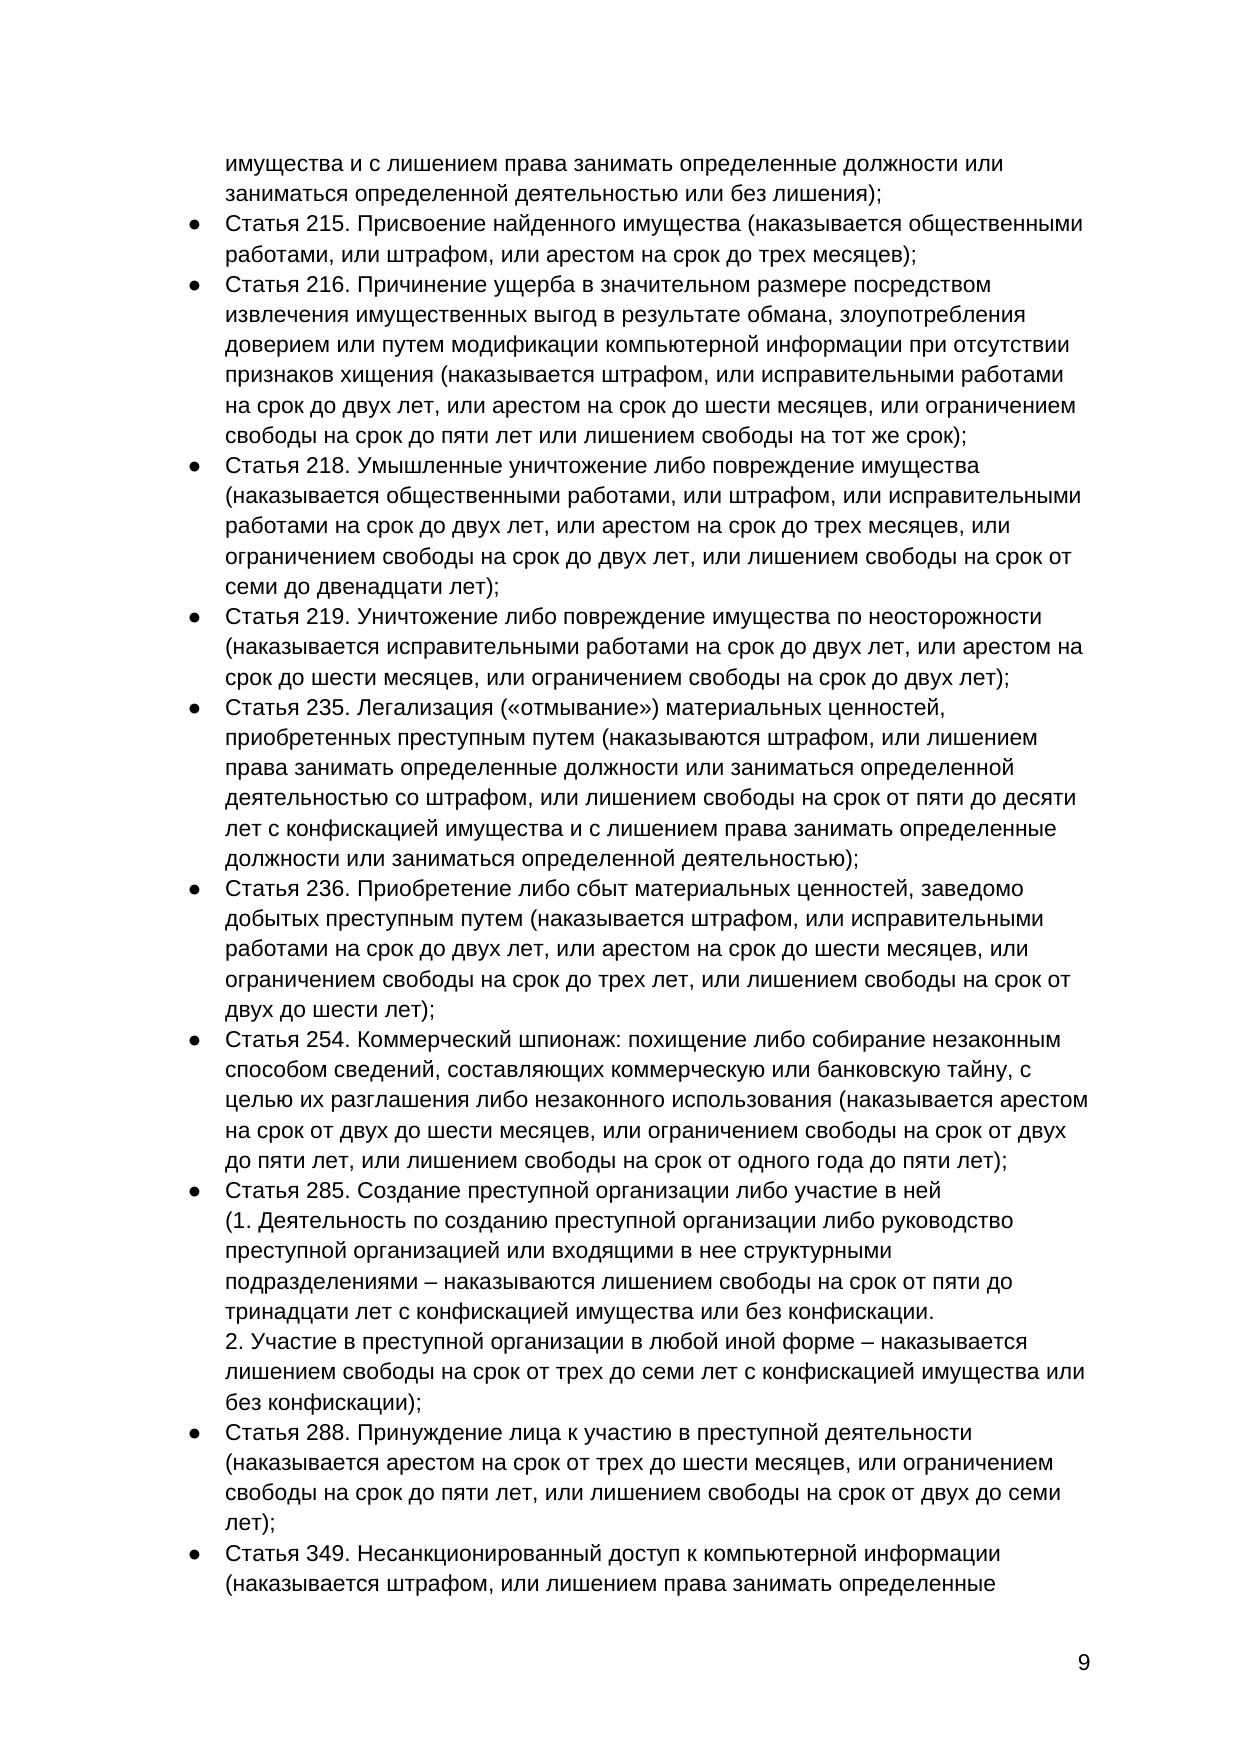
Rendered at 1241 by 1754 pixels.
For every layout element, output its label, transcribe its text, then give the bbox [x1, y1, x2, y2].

list Статья 219. Уничтожение либо повреждение имущества по неосторожности (наказывается исправительными работами на срок до двух лет, или арестом на срок до шести месяцев, или ограничением свободы на срок до двух лет); [187, 603, 1090, 690]
list Статья 288. Принуждение лица к участию в преступной деятельности (наказывается арестом на срок от трех до шести месяцев, или ограничением свободы на срок до пяти лет, или лишением свободы на срок от двух до семи лет); [187, 1419, 1090, 1536]
text (1. Деятельность по созданию преступной организации либо руководство преступной организацией или входящими в нее структурными подразделениями – наказываются лишением свободы на срок от пяти до тринадцати лет с конфискацией имущества или без конфискации. [225, 1207, 1090, 1324]
list Статья 235. Легализация («отмывание») материальных ценностей, приобретенных преступным путем (наказываются штрафом, или лишением права занимать определенные должности или заниматься определенной деятельностью со штрафом, или лишением свободы на срок от пяти до десяти лет с конфискацией имущества и с лишением права занимать определенные должности или заниматься определенной деятельностью); [187, 694, 1090, 871]
list Статья 215. Присвоение найденного имущества (наказывается общественными работами, или штрафом, или арестом на срок до трех месяцев); [187, 210, 1090, 267]
text 2. Участие в преступной организации в любой иной форме – наказывается лишением свободы на срок от трех до семи лет с конфискацией имущества или без конфискации); [225, 1328, 1090, 1415]
list Статья 285. Создание преступной организации либо участие в ней [187, 1177, 1090, 1203]
list Статья 218. Умышленные уничтожение либо повреждение имущества (наказывается общественными работами, или штрафом, или исправительными работами на срок до двух лет, или арестом на срок до трех месяцев, или ограничением свободы на срок до двух лет, или лишением свободы на срок от семи до двенадцати лет); [187, 452, 1090, 599]
list Статья 236. Приобретение либо сбыт материальных ценностей, заведомо добытых преступным путем (наказывается штрафом, или исправительными работами на срок до двух лет, или арестом на срок до шести месяцев, или ограничением свободы на срок до трех лет, или лишением свободы на срок от двух до шести лет); [187, 875, 1090, 1022]
list Статья 254. Коммерческий шпионаж: похищение либо собирание незаконным способом сведений, составляющих коммерческую или банковскую тайну, с целью их разглашения либо незаконного использования (наказывается арестом на срок от двух до шести месяцев, или ограничением свободы на срок от двух до пяти лет, или лишением свободы на срок от одного года до пяти лет); [187, 1026, 1090, 1173]
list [187, 150, 1090, 207]
list Статья 216. Причинение ущерба в значительном размере посредством извлечения имущественных выгод в результате обмана, злоупотребления доверием или путем модификации компьютерной информации при отсутствии признаков хищения (наказывается штрафом, или исправительными работами на срок до двух лет, или арестом на срок до шести месяцев, или ограничением свободы на срок до пяти лет или лишением свободы на тот же срок); [187, 271, 1090, 448]
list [187, 1539, 1090, 1596]
